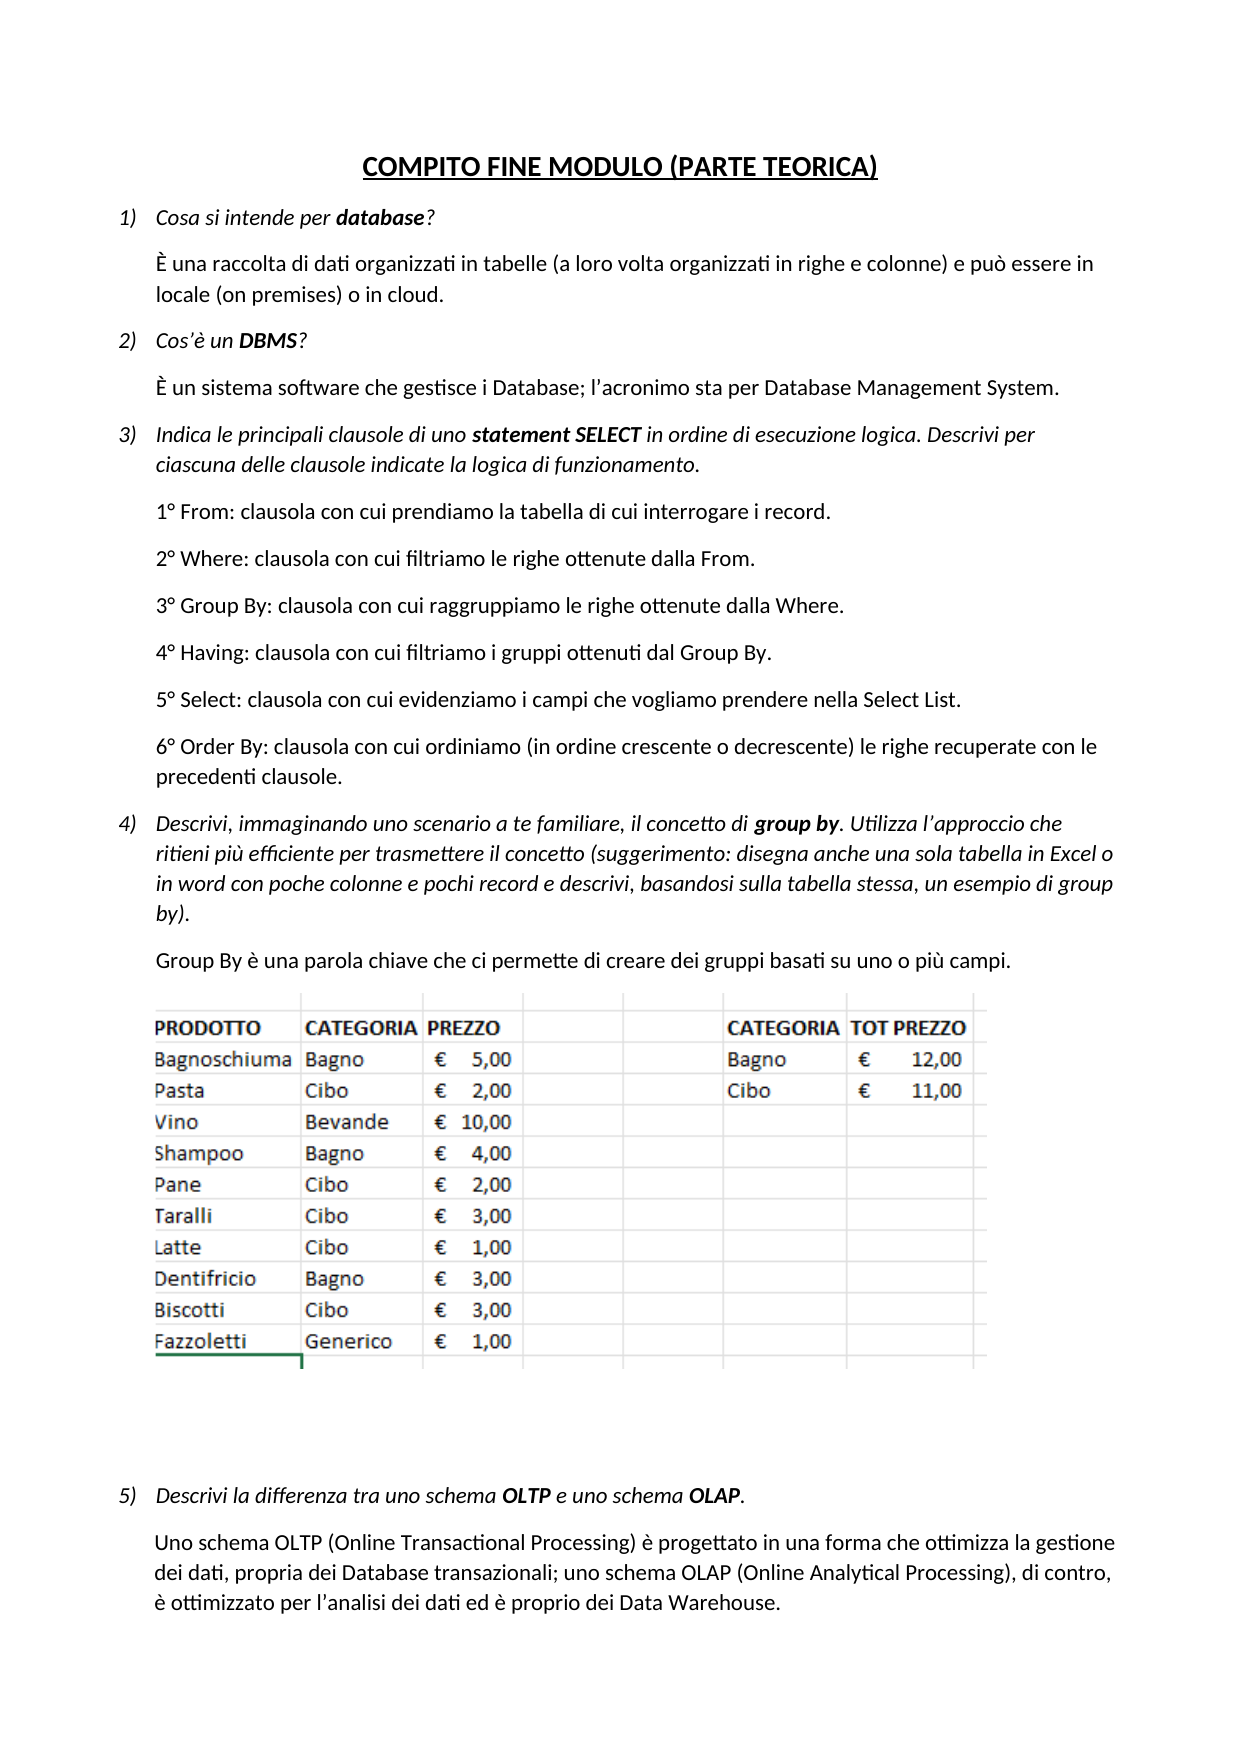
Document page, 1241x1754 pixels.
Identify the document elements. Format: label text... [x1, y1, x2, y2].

list Descrivi, immaginando uno scenario a te familiare, il concetto di group by. Utilizza l’approccio che ritieni più efficiente per trasmettere il concetto (suggerimento: disegna anche una sola tabella in Excel o in word con poche colonne e pochi record e descrivi, basandosi sulla tabella stessa, un esempio di group by). [118, 809, 1122, 928]
text 6° Order By: clausola con cui ordiniamo (in ordine crescente o decrescente) le righe recuperate con le precedenti clausole. [156, 732, 1122, 790]
text 1° From: clausola con cui prendiamo la tabella di cui interrogare i record. [156, 497, 1122, 526]
picture [155, 993, 987, 1369]
text COMPITO FINE MODULO (PARTE TEORICA) [118, 148, 1122, 183]
text 3° Group By: clausola con cui raggruppiamo le righe ottenute dalla Where. [156, 591, 1122, 619]
text 2° Where: clausola con cui filtriamo le righe ottenute dalla From. [156, 544, 1122, 572]
text Uno schema OLTP (Online Transactional Processing) è progettato in una forma che ottimizza la gestione dei dati, propria dei Database transazionali; uno schema OLAP (Online Analytical Processing), di contro, è ottimizzato per l’analisi dei dati ed è proprio dei Data Warehouse. [154, 1528, 1122, 1616]
list Descrivi la differenza tra uno schema OLTP e uno schema OLAP. [118, 1481, 1122, 1509]
text 4° Having: clausola con cui filtriamo i gruppi ottenuti dal Group By. [156, 638, 1122, 666]
text 5° Select: clausola con cui evidenziamo i campi che vogliamo prendere nella Select List. [156, 685, 1122, 713]
text Group By è una parola chiave che ci permette di creare dei gruppi basati su uno o più campi. [156, 946, 1122, 974]
list Cosa si intende per database? [118, 203, 1122, 231]
list Indica le principali clausole di uno statement SELECT in ordine di esecuzione logica. Descrivi per ciascuna delle clausole indicate la logica di funzionamento. [118, 420, 1122, 479]
list Cos’è un DBMS? [118, 327, 1122, 355]
text È un sistema software che gestisce i Database; l’acronimo sta per Database Management System. [156, 373, 1122, 402]
text È una raccolta di dati organizzati in tabelle (a loro volta organizzati in righe e colonne) e può essere in locale (on premises) o in cloud. [156, 249, 1122, 308]
